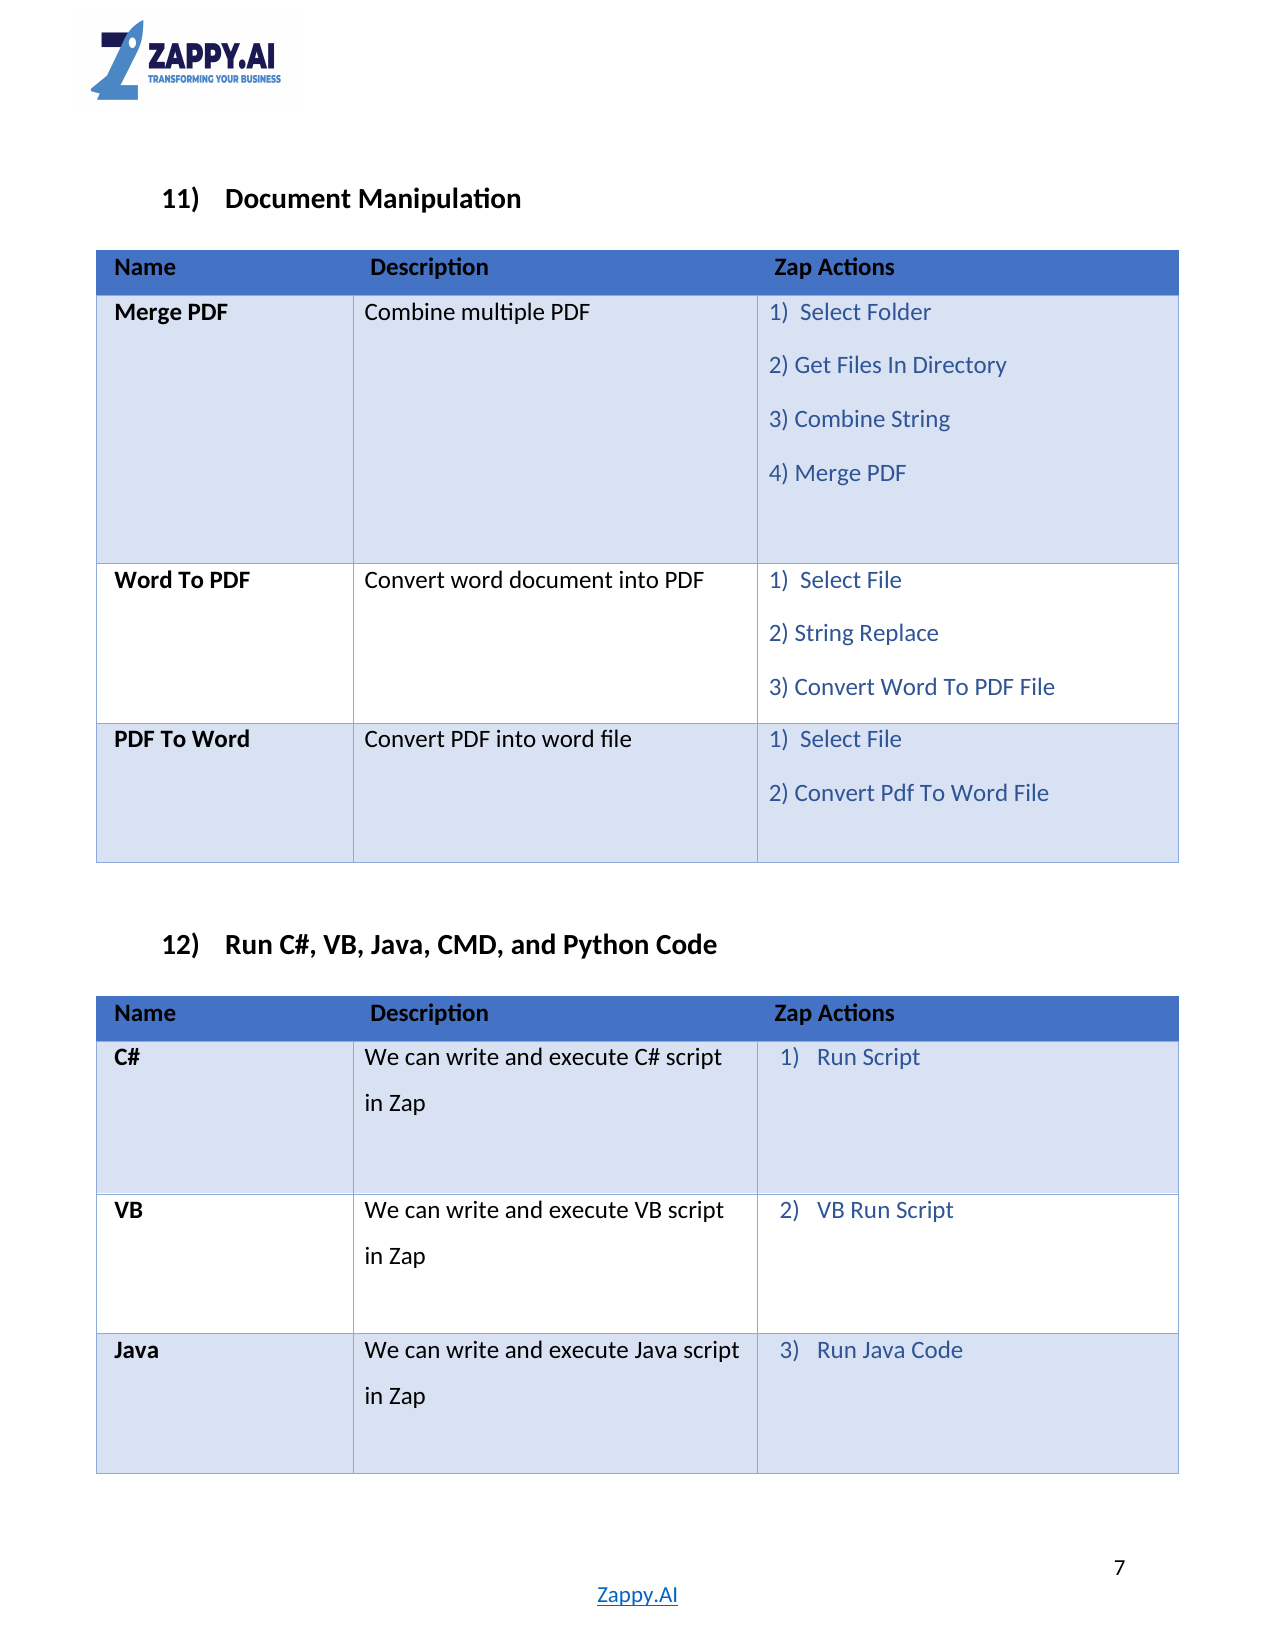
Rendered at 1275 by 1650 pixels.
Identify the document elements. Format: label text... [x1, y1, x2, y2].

table_cell C# [97, 1042, 353, 1193]
table_header Description [354, 251, 757, 295]
list Document Manipulation [161, 180, 1119, 216]
table_cell Convert word document into PDF [354, 564, 757, 722]
table_cell Run Script [758, 1042, 1178, 1193]
table_header Name [97, 997, 353, 1041]
table_header Name [97, 251, 353, 295]
table_cell We can write and execute VB script in Zap [354, 1195, 757, 1333]
table_header Zap Actions [758, 997, 1178, 1041]
table_cell Run Java Code [758, 1334, 1178, 1473]
table_cell Word To PDF [97, 564, 353, 722]
table_cell Combine multiple PDF [354, 296, 757, 563]
table_cell Java [97, 1334, 353, 1473]
table_header Description [354, 997, 757, 1041]
list Run C#, VB, Java, CMD, and Python Code [161, 926, 1119, 961]
table_cell PDF To Word [97, 724, 353, 862]
table_cell VB [97, 1195, 353, 1333]
picture [73, 9, 303, 110]
table_cell We can write and execute Java script in Zap [354, 1334, 757, 1473]
table_cell Convert PDF into word file [354, 724, 757, 862]
table_cell VB Run Script [758, 1195, 1178, 1333]
table_header Zap Actions [758, 251, 1178, 295]
table_cell 1) Select File 2) String Replace 3) Convert Word To PDF File [758, 564, 1178, 722]
table_cell We can write and execute C# script in Zap [354, 1042, 757, 1193]
table_cell 1) Select Folder 2) Get Files In Directory 3) Combine String 4) Merge PDF [758, 296, 1178, 563]
table_cell 1) Select File 2) Convert Pdf To Word File [758, 724, 1178, 862]
table_cell Merge PDF [97, 296, 353, 563]
